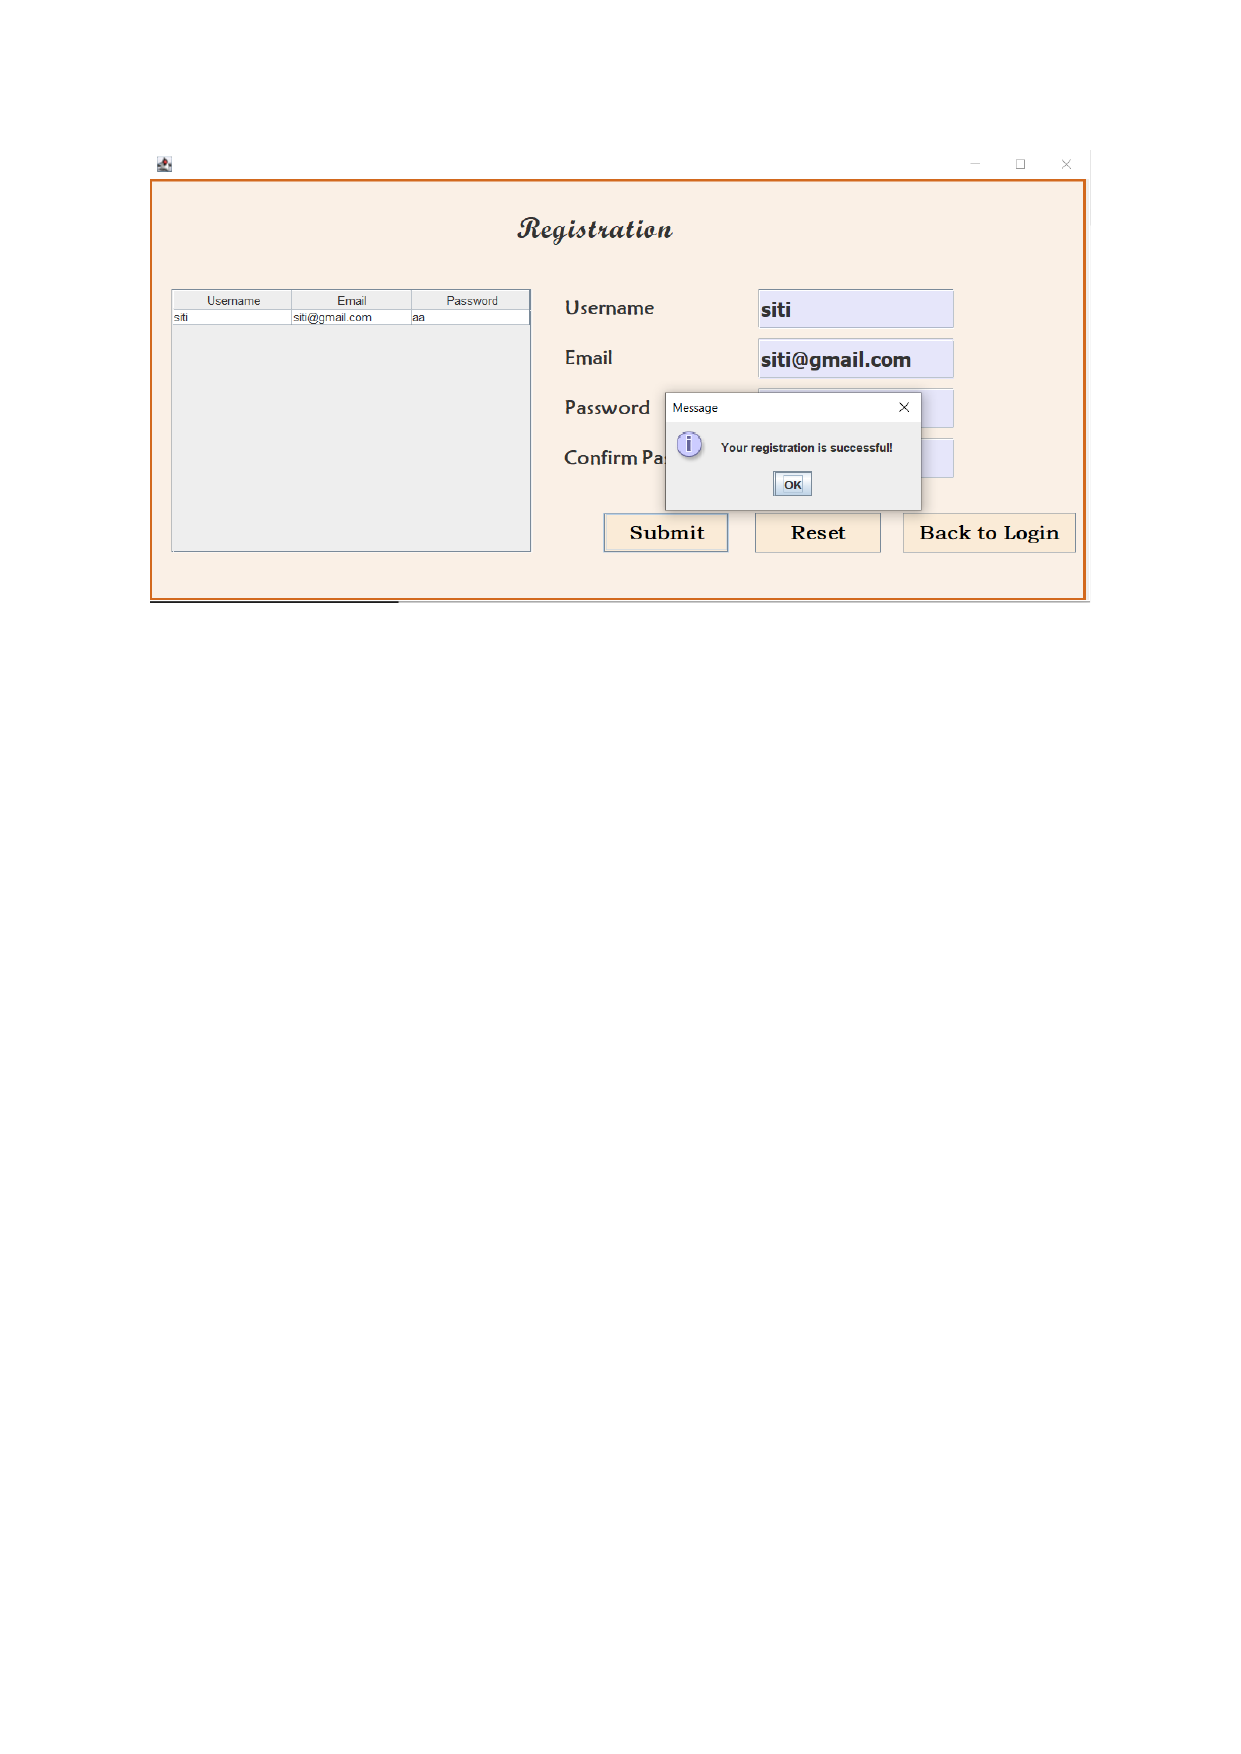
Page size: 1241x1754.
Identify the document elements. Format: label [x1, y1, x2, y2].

picture [150, 150, 1091, 603]
